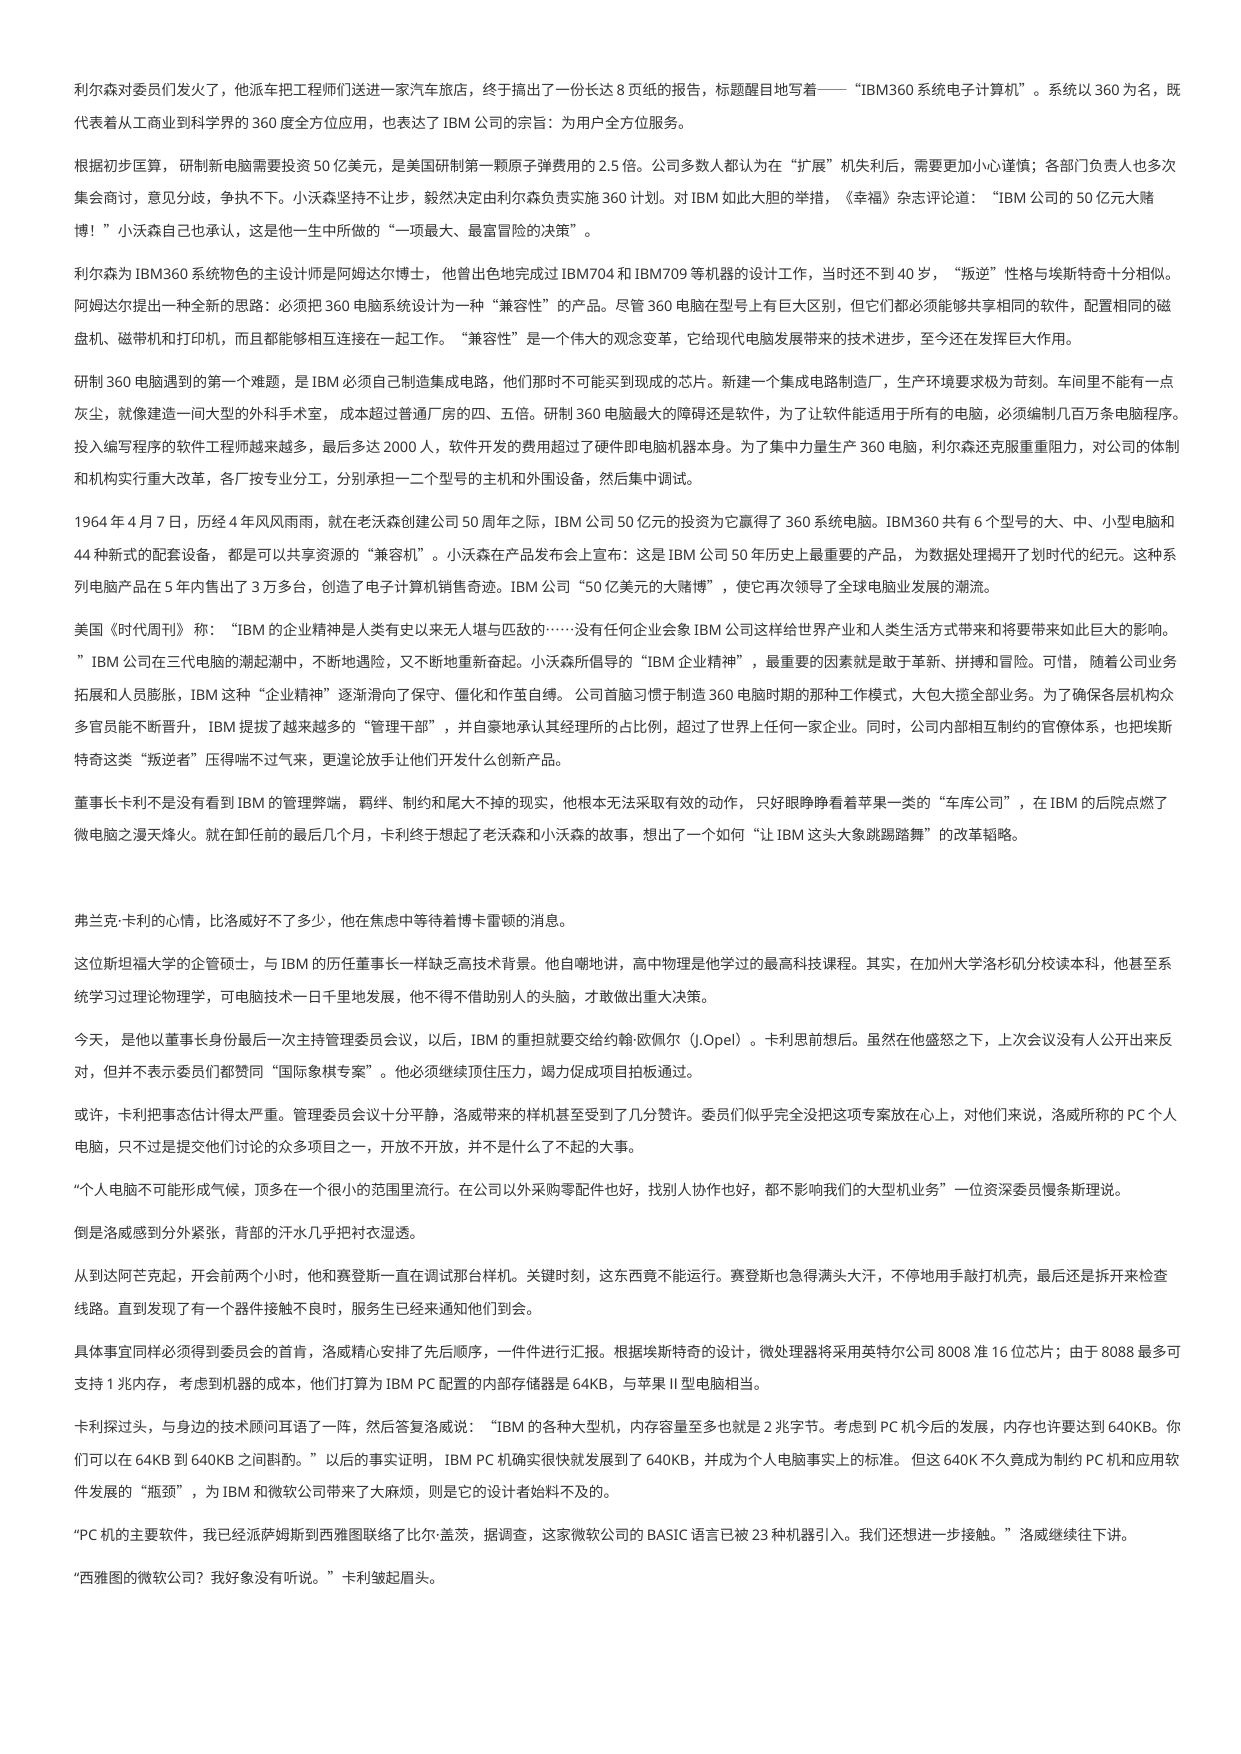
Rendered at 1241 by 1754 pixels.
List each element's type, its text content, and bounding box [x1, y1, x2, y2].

text “PC机的主要软件，我已经派萨姆斯到西雅图联络了比尔·盖茨，据调查，这家微软公司的BASIC语言已被23种机器引入。我们还想进一步接触。”洛威继续往下讲。 [74, 1518, 1181, 1550]
text “个人电脑不可能形成气候，顶多在一个很小的范围里流行。在公司以外采购零配件也好，找别人协作也好，都不影响我们的大型机业务”一位资深委员慢条斯理说。 [74, 1173, 1181, 1206]
text 研制360电脑遇到的第一个难题，是IBM必须自己制造集成电路，他们那时不可能买到现成的芯片。新建一个集成电路制造厂，生产环境要求极为苛刻。车间里不能有一点灰尘，就像建造一间大型的外科手术室， 成本超过普通厂房的四、五倍。研制360电脑最大的障碍还是软件，为了让软件能适用于所有的电脑，必须编制几百万条电脑程序。投入编写程序的软件工程师越来越多，最后多达2000人，软件开发的费用超过了硬件即电脑机器本身。为了集中力量生产360电脑，利尔森还克服重重阻力，对公司的体制和机构实行重大改革，各厂按专业分工，分别承担一二个型号的主机和外围设备，然后集中调试。 [74, 364, 1181, 494]
text 董事长卡利不是没有看到IBM的管理弊端， 羁绊、制约和尾大不掉的现实，他根本无法采取有效的动作， 只好眼睁睁看着苹果一类的“车库公司”，在IBM的后院点燃了微电脑之漫天烽火。就在卸任前的最后几个月，卡利终于想起了老沃森和小沃森的故事，想出了一个如何“让IBM这头大象跳踢踏舞”的改革韬略。 [74, 786, 1181, 851]
text 弗兰克·卡利的心情，比洛威好不了多少，他在焦虑中等待着博卡雷顿的消息。 [74, 904, 1181, 937]
text “西雅图的微软公司？我好象没有听说。”卡利皱起眉头。 [74, 1561, 1181, 1593]
text 从到达阿芒克起，开会前两个小时，他和赛登斯一直在调试那台样机。关键时刻，这东西竟不能运行。赛登斯也急得满头大汗，不停地用手敲打机壳，最后还是拆开来检查线路。直到发现了有一个器件接触不良时，服务生已经来通知他们到会。 [74, 1259, 1181, 1324]
text 利尔森对委员们发火了，他派车把工程师们送进一家汽车旅店，终于搞出了一份长达8页纸的报告，标题醒目地写着──“IBM360系统电子计算机”。系统以360为名，既代表着从工商业到科学界的360度全方位应用，也表达了IBM公司的宗旨：为用户全方位服务。 [74, 73, 1181, 138]
text 具体事宜同样必须得到委员会的首肯，洛威精心安排了先后顺序，一件件进行汇报。根据埃斯特奇的设计，微处理器将采用英特尔公司8008准16位芯片；由于8088最多可支持1兆内存， 考虑到机器的成本，他们打算为IBM PC配置的内部存储器是64KB，与苹果Ⅱ型电脑相当。 [74, 1334, 1181, 1399]
text 今天， 是他以董事长身份最后一次主持管理委员会议，以后，IBM的重担就要交给约翰·欧佩尔（J.Opel）。卡利思前想后。虽然在他盛怒之下，上次会议没有人公开出来反对，但并不表示委员们都赞同“国际象棋专案”。他必须继续顶住压力，竭力促成项目拍板通过。 [74, 1022, 1181, 1087]
text 倒是洛威感到分外紧张，背部的汗水几乎把衬衣湿透。 [74, 1216, 1181, 1249]
text 1964年4月7日，历经4年风风雨雨，就在老沃森创建公司50周年之际，IBM公司50亿元的投资为它赢得了360系统电脑。IBM360共有6个型号的大、中、小型电脑和44种新式的配套设备， 都是可以共享资源的“兼容机”。小沃森在产品发布会上宣布：这是IBM公司50年历史上最重要的产品， 为数据处理揭开了划时代的纪元。这种系列电脑产品在5年内售出了3万多台，创造了电子计算机销售奇迹。IBM公司“50亿美元的大赌博”，使它再次领导了全球电脑业发展的潮流。 [74, 505, 1181, 602]
text 卡利探过头，与身边的技术顾问耳语了一阵，然后答复洛威说：“IBM的各种大型机，内存容量至多也就是2兆字节。考虑到PC机今后的发展，内存也许要达到640KB。你们可以在64KB到640KB之间斟酌。”以后的事实证明， IBM PC机确实很快就发展到了640KB，并成为个人电脑事实上的标准。 但这640K不久竟成为制约PC机和应用软件发展的“瓶颈”，为IBM和微软公司带来了大麻烦，则是它的设计者始料不及的。 [74, 1410, 1181, 1507]
text 利尔森为IBM360系统物色的主设计师是阿姆达尔博士， 他曾出色地完成过IBM704和IBM709等机器的设计工作，当时还不到40岁，“叛逆”性格与埃斯特奇十分相似。阿姆达尔提出一种全新的思路：必须把360电脑系统设计为一种“兼容性”的产品。尽管360电脑在型号上有巨大区别，但它们都必须能够共享相同的软件，配置相同的磁盘机、磁带机和打印机，而且都能够相互连接在一起工作。“兼容性”是一个伟大的观念变革，它给现代电脑发展带来的技术进步，至今还在发挥巨大作用。 [74, 257, 1181, 354]
text 这位斯坦福大学的企管硕士，与IBM的历任董事长一样缺乏高技术背景。他自嘲地讲，高中物理是他学过的最高科技课程。其实，在加州大学洛杉矶分校读本科，他甚至系统学习过理论物理学，可电脑技术一日千里地发展，他不得不借助别人的头脑，才敢做出重大决策。 [74, 947, 1181, 1012]
text 根据初步匡算， 研制新电脑需要投资50亿美元，是美国研制第一颗原子弹费用的2.5倍。公司多数人都认为在“扩展”机失利后，需要更加小心谨慎；各部门负责人也多次集会商讨，意见分歧，争执不下。小沃森坚持不让步，毅然决定由利尔森负责实施360计划。对IBM如此大胆的举措，《幸福》杂志评论道：“IBM公司的50亿元大赌博！”小沃森自己也承认，这是他一生中所做的“一项最大、最富冒险的决策”。 [74, 149, 1181, 246]
text 美国《时代周刊》 称：“IBM的企业精神是人类有史以来无人堪与匹敌的……没有任何企业会象IBM公司这样给世界产业和人类生活方式带来和将要带来如此巨大的影响。 ”IBM公司在三代电脑的潮起潮中，不断地遇险，又不断地重新奋起。小沃森所倡导的“IBM企业精神”，最重要的因素就是敢于革新、拼搏和冒险。可惜， 随着公司业务拓展和人员膨胀，IBM这种“企业精神”逐渐滑向了保守、僵化和作茧自缚。 公司首脑习惯于制造360电脑时期的那种工作模式，大包大揽全部业务。为了确保各层机构众多官员能不断晋升， IBM提拔了越来越多的“管理干部”，并自豪地承认其经理所的占比例，超过了世界上任何一家企业。同时，公司内部相互制约的官僚体系，也把埃斯特奇这类“叛逆者”压得喘不过气来，更遑论放手让他们开发什么创新产品。 [74, 613, 1181, 775]
text 或许，卡利把事态估计得太严重。管理委员会议十分平静，洛威带来的样机甚至受到了几分赞许。委员们似乎完全没把这项专案放在心上，对他们来说，洛威所称的PC个人电脑，只不过是提交他们讨论的众多项目之一，开放不开放，并不是什么了不起的大事。 [74, 1098, 1181, 1163]
